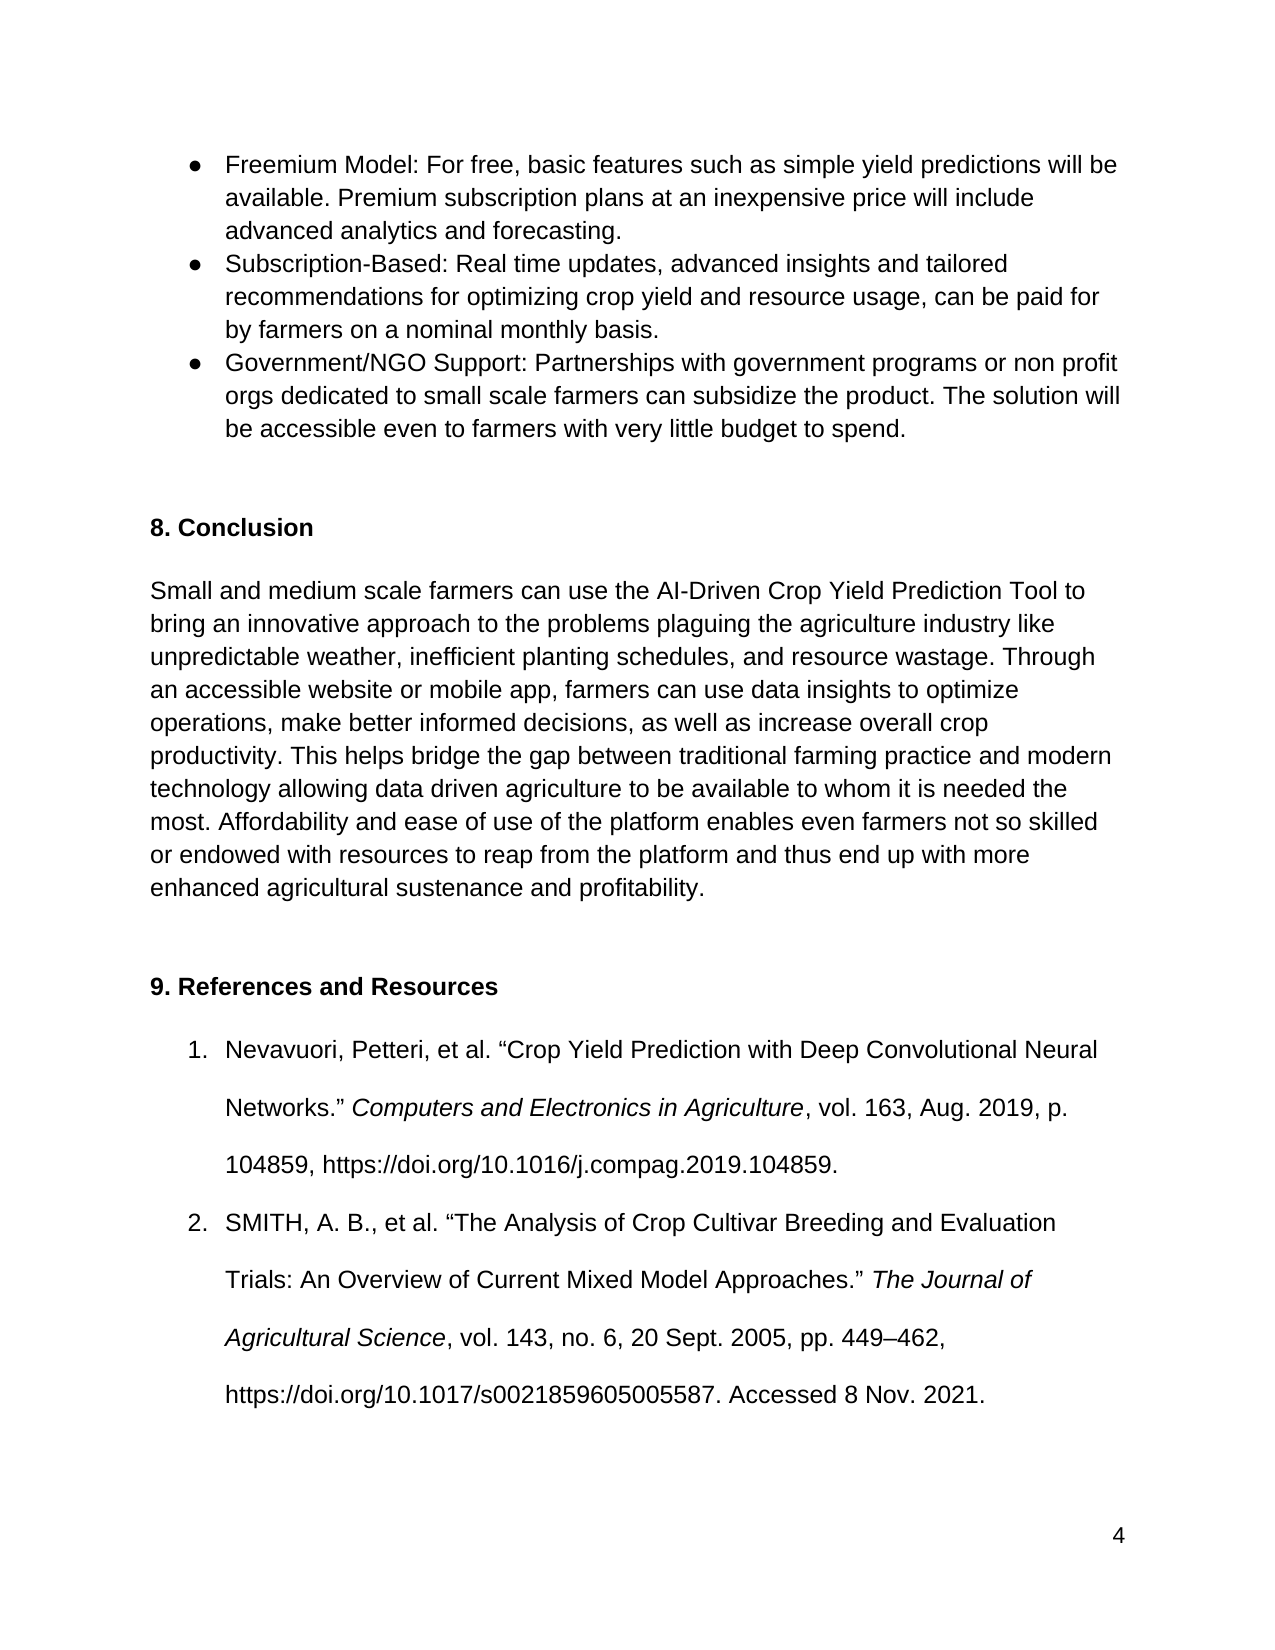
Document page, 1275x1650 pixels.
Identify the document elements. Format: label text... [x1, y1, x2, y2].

list Government/NGO Support: Partnerships with government programs or non profit orgs dedicated to small scale farmers can subsidize the product. The solution will be accessible even to farmers with very little budget to spend. [187, 348, 1125, 443]
list Freemium Model: For free, basic features such as simple yield predictions will be available. Premium subscription plans at an inexpensive price will include advanced analytics and forecasting. [187, 150, 1125, 245]
list SMITH, A. B., et al. “The Analysis of Crop Cultivar Breeding and Evaluation Trials: An Overview of Current Mixed Model Approaches.” The Journal of Agricultural Science, vol. 143, no. 6, 20 Sept. 2005, pp. 449–462, https://doi.org/10.1017/s0021859605005587. Accessed 8 Nov. 2021. [187, 1208, 1125, 1409]
list Nevavuori, Petteri, et al. “Crop Yield Prediction with Deep Convolutional Neural Networks.” Computers and Electronics in Agriculture, vol. 163, Aug. 2019, p. 104859, https://doi.org/10.1016/j.compag.2019.104859. [187, 1035, 1125, 1179]
list Subscription-Based: Real time updates, advanced insights and tailored recommendations for optimizing crop yield and resource usage, can be paid for by farmers on a nominal monthly basis. [187, 249, 1125, 344]
text Small and medium scale farmers can use the AI-Driven Crop Yield Prediction Tool to bring an innovative approach to the problems plaguing the agriculture industry like unpredictable weather, inefficient planting schedules, and resource wastage. Through an accessible website or mobile app, farmers can use data insights to optimize operations, make better informed decisions, as well as increase overall crop productivity. This helps bridge the gap between traditional farming practice and modern technology allowing data driven agriculture to be available to whom it is needed the most. Affordability and ease of use of the platform enables even farmers not so skilled or endowed with resources to reap from the platform and thus end up with more enhanced agricultural sustenance and profitability. 9. References and Resources [150, 576, 1125, 1031]
text 8. Conclusion [150, 480, 1125, 572]
